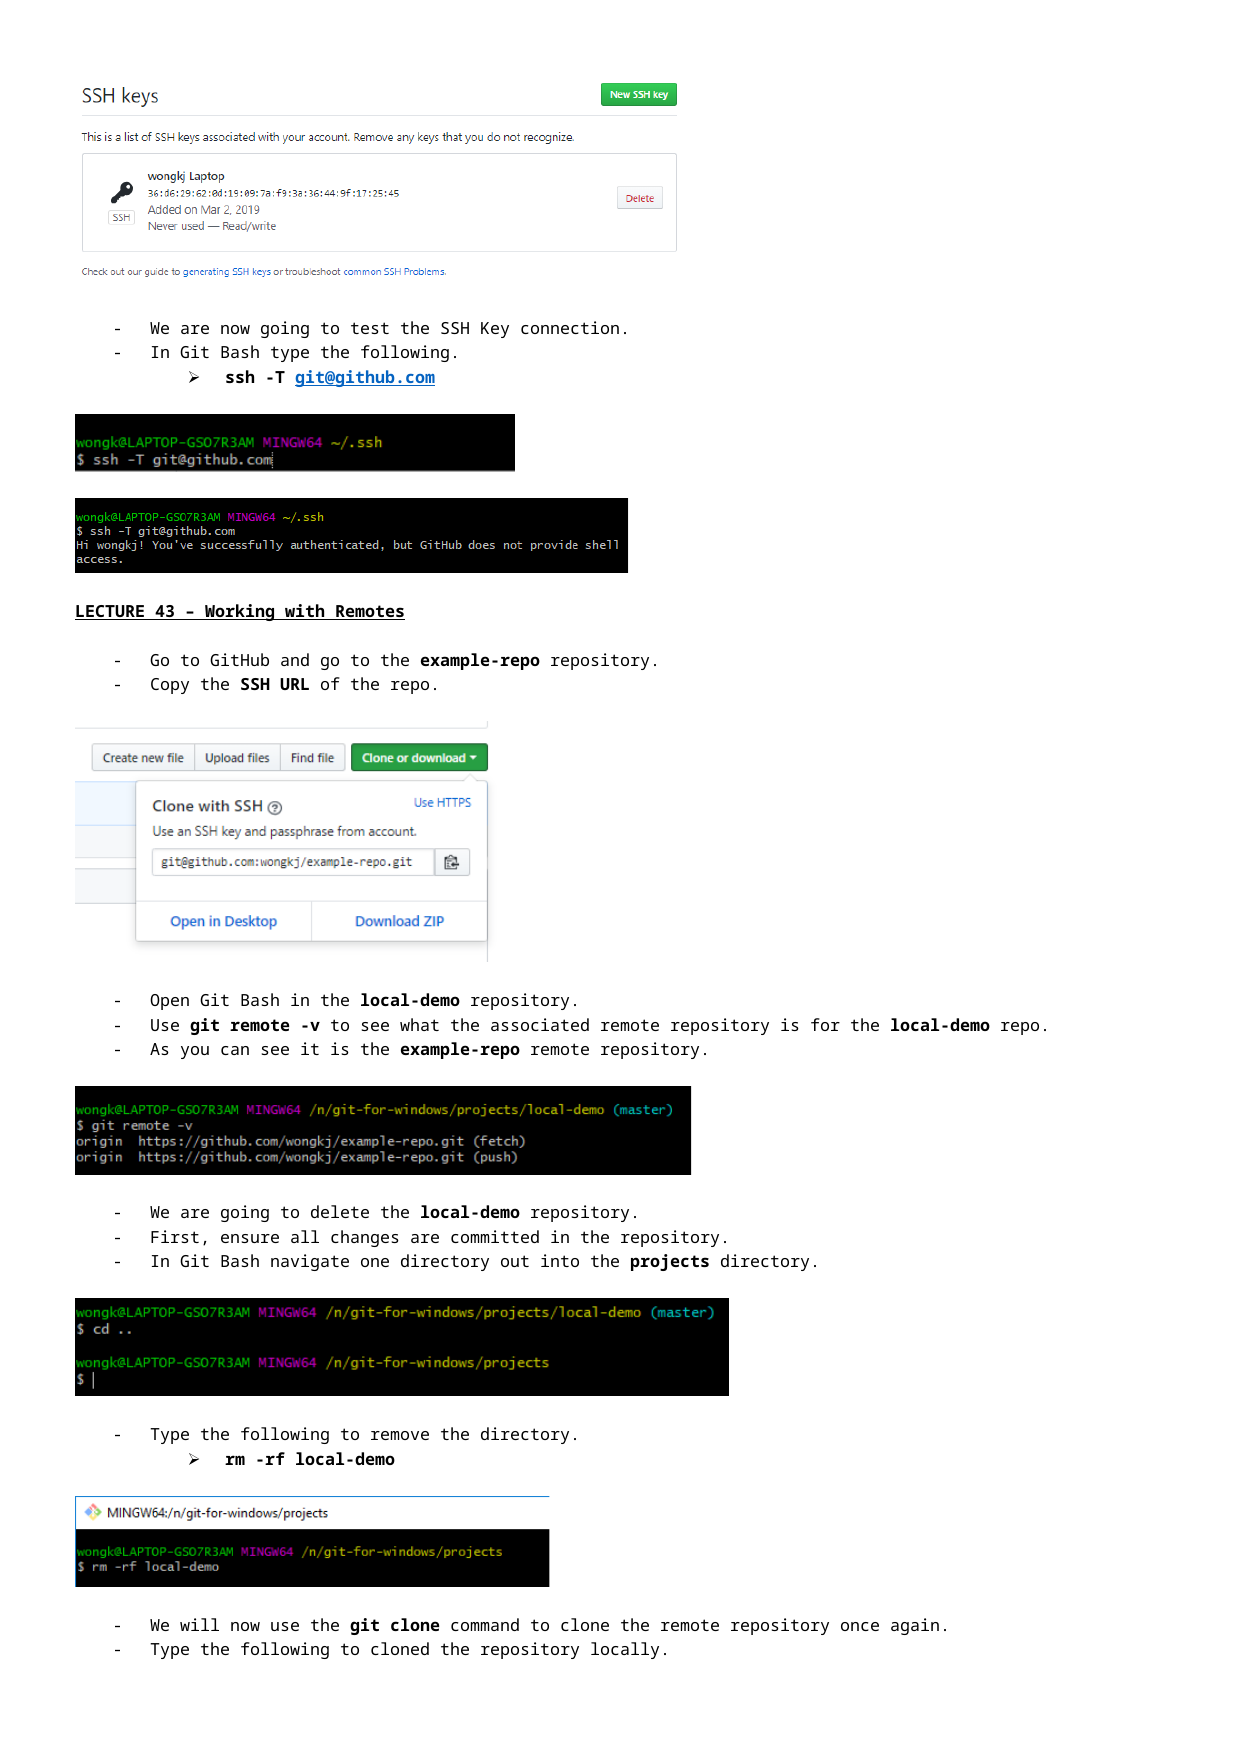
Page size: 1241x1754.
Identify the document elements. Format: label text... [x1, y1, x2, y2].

picture [75, 721, 507, 962]
list In Git Bash navigate one directory out into the projects directory. [112, 1250, 1165, 1272]
list As you can see it is the example-repo remote repository. [112, 1038, 1165, 1060]
picture [75, 414, 515, 472]
list We will now use the git clone command to clone the remote repository once again. [112, 1613, 1165, 1636]
list Open Git Bash in the local-demo repository. [112, 989, 1165, 1011]
picture [75, 498, 629, 573]
list Use git remote -v to see what the associated remote repository is for the local-demo repo. [112, 1013, 1165, 1036]
list Type the following to remove the directory. [112, 1423, 1165, 1445]
list ssh -T git@github.com [187, 366, 1165, 388]
list We are now going to test the SSH Key connection. [112, 317, 1165, 339]
list First, ensure all changes are committed in the repository. [112, 1225, 1165, 1248]
list Type the following to cloned the repository locally. [112, 1638, 1165, 1661]
list rm -rf local-demo [187, 1447, 1165, 1470]
picture [75, 1298, 729, 1396]
list Copy the SSH URL of the repo. [112, 673, 1165, 696]
picture [75, 75, 689, 290]
text LECTURE 43 – Working with Remotes [75, 599, 1165, 622]
list Go to GitHub and go to the example-repo repository. [112, 648, 1165, 671]
list In Git Bash type the following. [112, 341, 1165, 364]
picture [75, 1086, 692, 1175]
picture [75, 1496, 550, 1587]
list We are going to delete the local-demo repository. [112, 1201, 1165, 1223]
